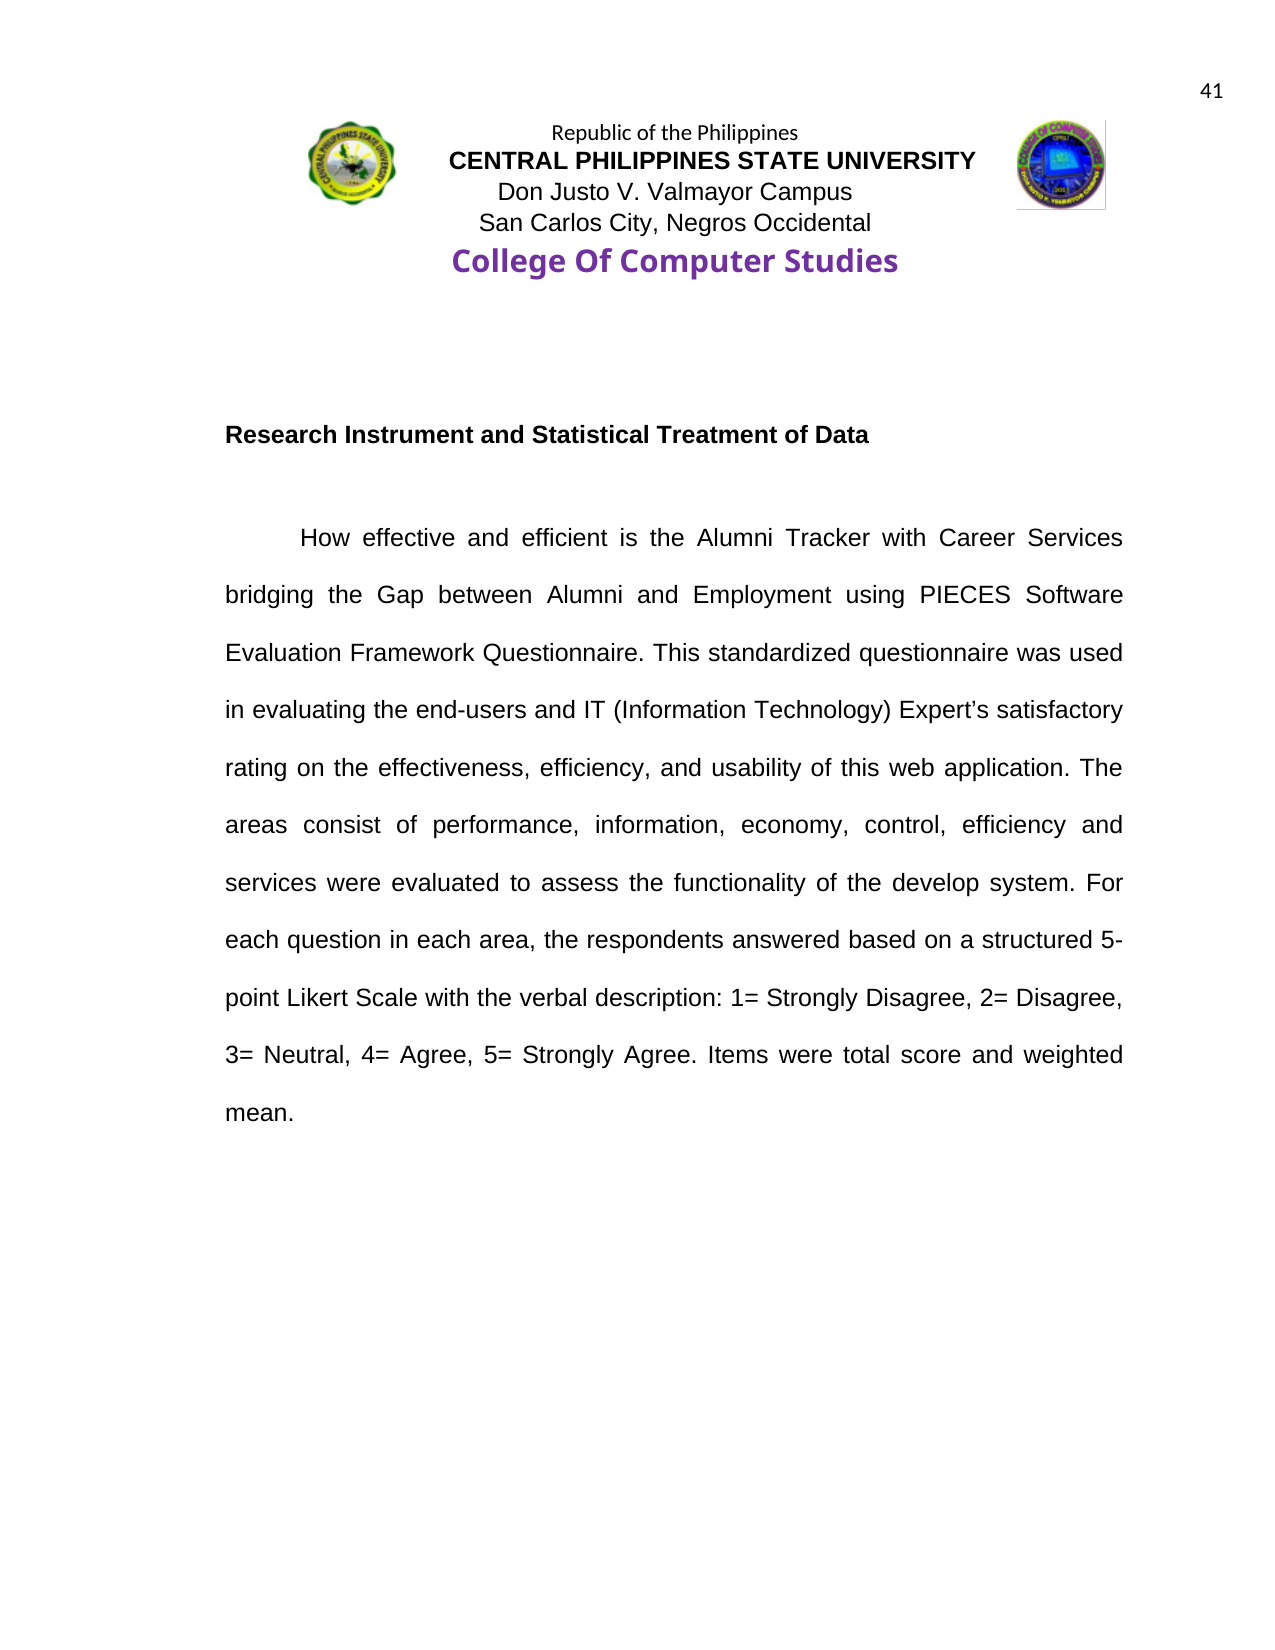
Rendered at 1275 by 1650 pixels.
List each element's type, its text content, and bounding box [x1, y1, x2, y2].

picture [1016, 120, 1107, 211]
text Research Instrument and Statistical Treatment of Data [225, 420, 1125, 448]
picture [307, 120, 398, 210]
text How effective and efficient is the Alumni Tracker with Career Services bridging the Gap between Alumni and Employment using PIECES Software Evaluation Framework Questionnaire. This standardized questionnaire was used in evaluating the end-users and IT (Information Technology) Expert’s satisfactory rating on the effectiveness, efficiency, and usability of this web application. The areas consist of performance, information, economy, control, efficiency and services were evaluated to assess the functionality of the develop system. For each question in each area, the respondents answered based on a structured 5-point Likert Scale with the verbal description: 1= Strongly Disagree, 2= Disagree, 3= Neutral, 4= Agree, 5= Strongly Agree. Items were total score and weighted mean. [225, 523, 1125, 1126]
